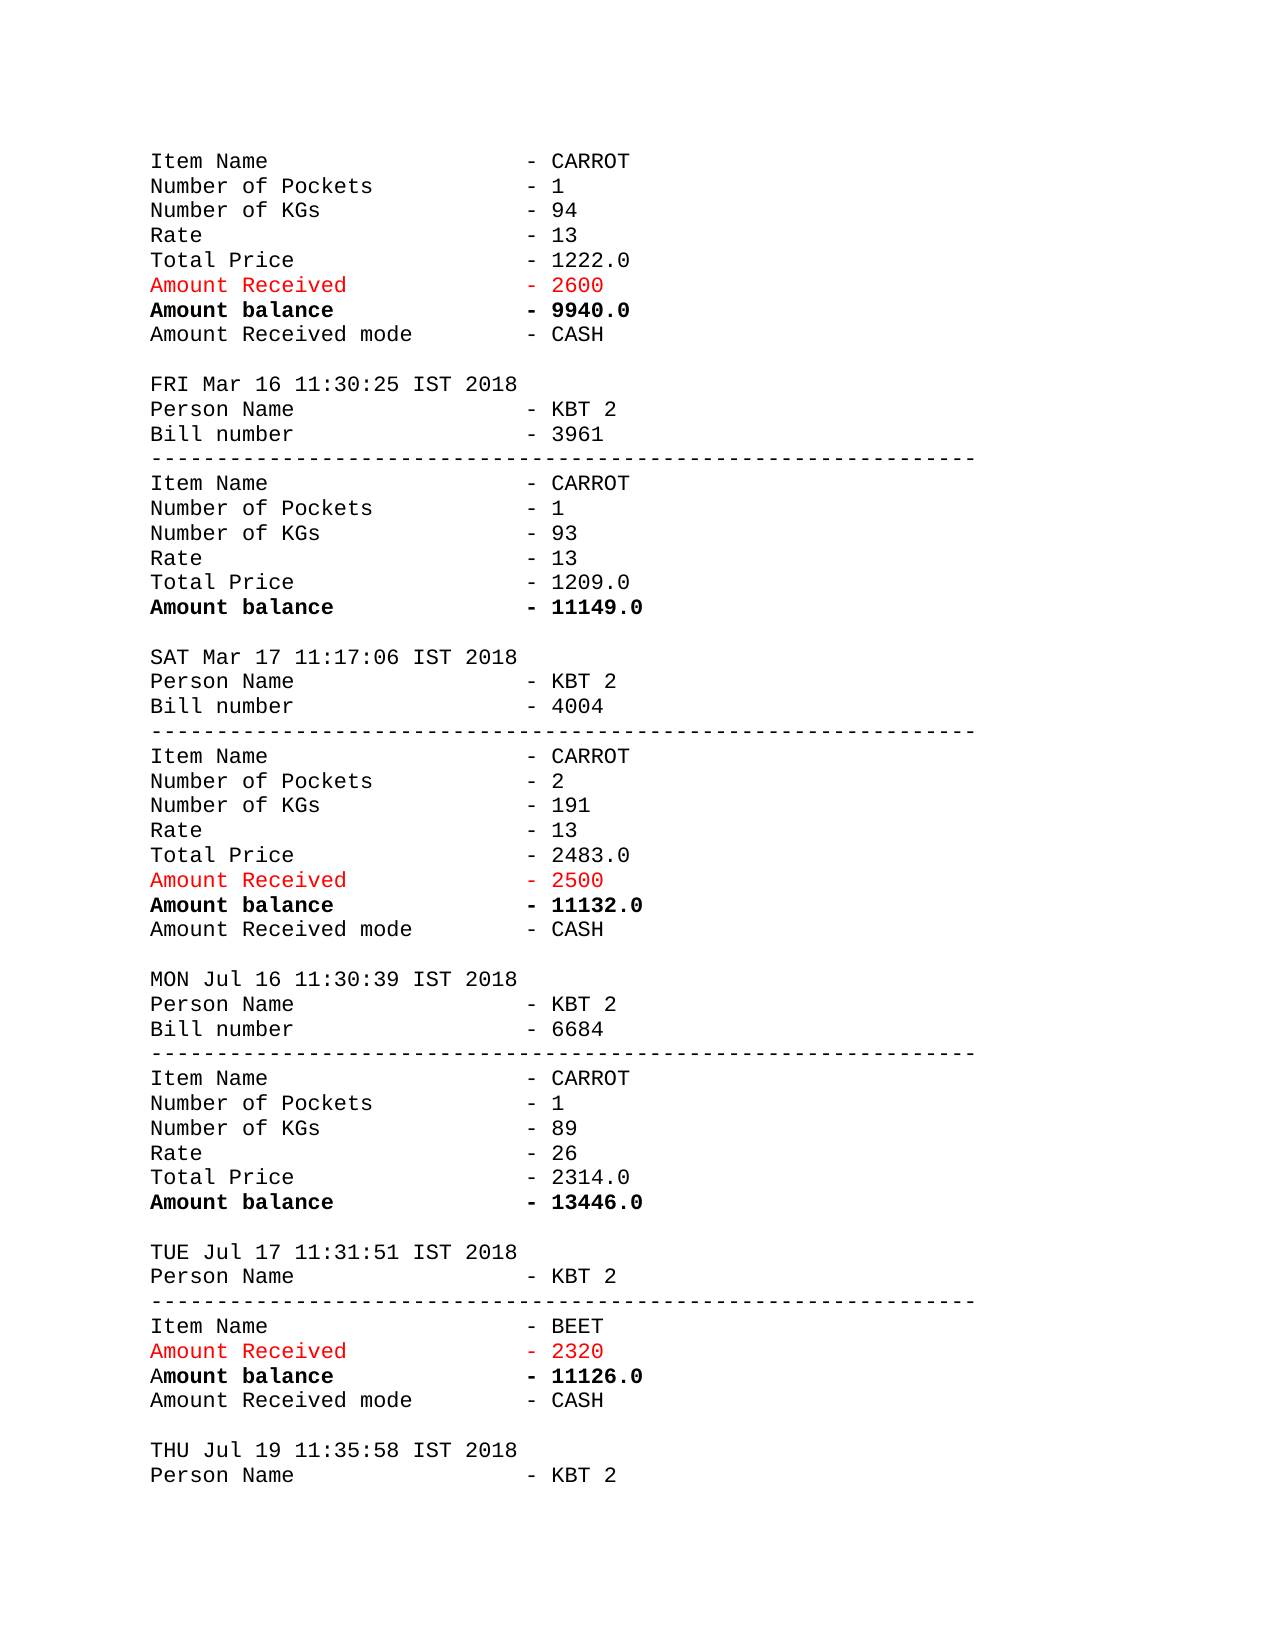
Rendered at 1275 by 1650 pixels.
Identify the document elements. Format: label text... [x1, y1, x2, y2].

text Total Price - 2483.0 [150, 844, 1125, 869]
text Item Name - CARROT [150, 150, 1125, 175]
text Amount balance - 13446.0 [150, 1191, 1125, 1216]
text Rate - 13 [150, 819, 1125, 844]
text Item Name - CARROT [150, 1067, 1125, 1092]
text Number of KGs - 89 [150, 1117, 1125, 1142]
text Amount balance - 9940.0 [150, 299, 1125, 323]
text TUE Jul 17 11:31:51 IST 2018 [150, 1241, 1125, 1266]
text Amount balance - 11149.0 [150, 596, 1125, 621]
text Bill number - 6684 [150, 1018, 1125, 1042]
text Total Price - 2314.0 [150, 1166, 1125, 1191]
text --------------------------------------------------------------- [150, 1290, 1125, 1315]
text Total Price - 1209.0 [150, 571, 1125, 596]
text Number of KGs - 93 [150, 522, 1125, 547]
text Number of Pockets - 1 [150, 1092, 1125, 1117]
text Number of KGs - 191 [150, 794, 1125, 819]
text Person Name - KBT 2 [150, 1464, 1125, 1489]
text Amount Received mode - CASH [150, 1389, 1125, 1414]
text Amount Received - 2320 [150, 1340, 1125, 1365]
text Bill number - 4004 [150, 695, 1125, 720]
text Amount Received mode - CASH [150, 918, 1125, 943]
text FRI Mar 16 11:30:25 IST 2018 [150, 373, 1125, 398]
text Item Name - BEET [150, 1315, 1125, 1340]
text MON Jul 16 11:30:39 IST 2018 [150, 968, 1125, 993]
text Item Name - CARROT [150, 472, 1125, 497]
text Bill number - 3961 [150, 423, 1125, 447]
text Amount balance - 11132.0 [150, 894, 1125, 918]
text SAT Mar 17 11:17:06 IST 2018 [150, 646, 1125, 671]
text --------------------------------------------------------------- [150, 447, 1125, 472]
text Number of Pockets - 1 [150, 175, 1125, 199]
text Amount Received - 2600 [150, 274, 1125, 299]
text Amount balance - 11126.0 [150, 1365, 1125, 1389]
text Amount Received mode - CASH [150, 323, 1125, 348]
text Total Price - 1222.0 [150, 249, 1125, 274]
text Amount Received - 2500 [150, 869, 1125, 894]
text Rate - 26 [150, 1142, 1125, 1166]
text Item Name - CARROT [150, 745, 1125, 770]
text Number of KGs - 94 [150, 199, 1125, 224]
text Person Name - KBT 2 [150, 671, 1125, 695]
text --------------------------------------------------------------- [150, 1042, 1125, 1067]
text THU Jul 19 11:35:58 IST 2018 [150, 1439, 1125, 1464]
text --------------------------------------------------------------- [150, 720, 1125, 745]
text Person Name - KBT 2 [150, 993, 1125, 1018]
text Rate - 13 [150, 547, 1125, 571]
text Number of Pockets - 2 [150, 770, 1125, 794]
text Number of Pockets - 1 [150, 497, 1125, 522]
text Rate - 13 [150, 224, 1125, 249]
text Person Name - KBT 2 [150, 398, 1125, 423]
text Person Name - KBT 2 [150, 1266, 1125, 1290]
